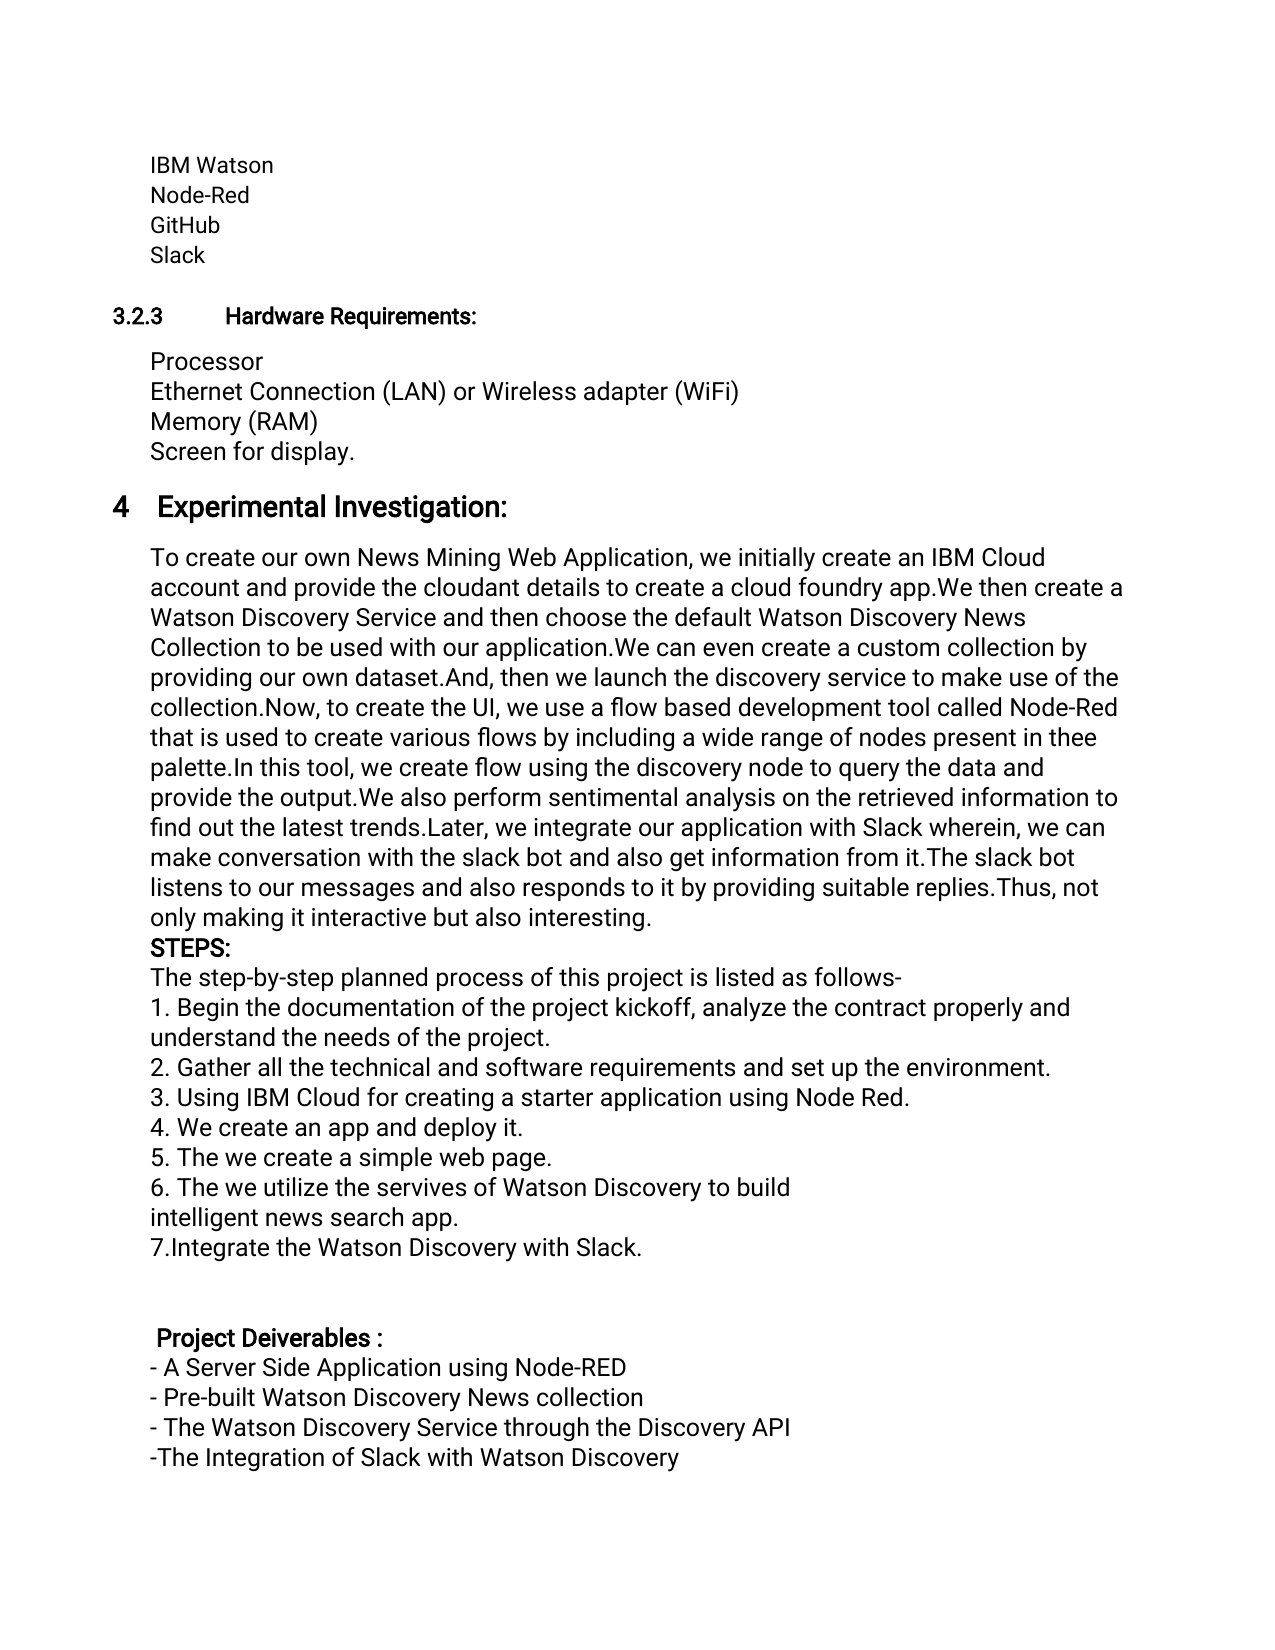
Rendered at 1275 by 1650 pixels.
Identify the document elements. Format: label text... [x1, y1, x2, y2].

text palette.In this tool, we create flow using the discovery node to query the data and [150, 752, 1125, 782]
text -The Integration of Slack with Watson Discovery [150, 1442, 1125, 1472]
text Memory (RAM) [150, 407, 1125, 437]
subtitle Experimental Investigation: [112, 497, 189, 522]
text - Pre-built Watson Discovery News collection [150, 1382, 1125, 1412]
text Collection to be used with our application.We can even create a custom collection by [150, 632, 1125, 662]
text intelligent news search app. [150, 1202, 1125, 1232]
text provide the output.We also perform sentimental analysis on the retrieved information to [150, 782, 1125, 812]
text 2. Gather all the technical and software requirements and set up the environment. [150, 1052, 1125, 1082]
text Project Deiverables : [150, 1322, 1125, 1352]
text collection.Now, to create the UI, we use a flow based development tool called Node-Red [150, 692, 1125, 722]
text Watson Discovery Service and then choose the default Watson Discovery News [150, 602, 1125, 632]
text make conversation with the slack bot and also get information from it.The slack bot [150, 842, 1125, 872]
text 5. The we create a simple web page. [150, 1142, 1125, 1172]
subtitle Experimental Investigation: [163, 497, 1125, 522]
subtitle Hardware Requirements: [112, 300, 1125, 330]
text GitHub [150, 210, 1125, 240]
text STEPS: [150, 932, 1125, 962]
text Node-Red [150, 180, 1125, 210]
text Ethernet Connection (LAN) or Wireless adapter (WiFi) [150, 377, 1125, 407]
text 6. The we utilize the servives of Watson Discovery to build [150, 1172, 1125, 1202]
text listens to our messages and also responds to it by providing suitable replies.Thus, not [150, 872, 1125, 902]
text 4. We create an app and deploy it. [150, 1112, 1125, 1142]
text - The Watson Discovery Service through the Discovery API [150, 1412, 1125, 1442]
text providing our own dataset.And, then we launch the discovery service to make use of the [150, 662, 1125, 692]
text The step-by-step planned process of this project is listed as follows- [150, 962, 1125, 992]
text 3. Using IBM Cloud for creating a starter application using Node Red. [150, 1082, 1125, 1112]
text Slack [150, 240, 1125, 270]
text account and provide the cloudant details to create a cloud foundry app.We then create a [150, 572, 1125, 602]
text To create our own News Mining Web Application, we initially create an IBM Cloud [150, 542, 1125, 572]
text Processor [150, 347, 1125, 377]
text that is used to create various flows by including a wide range of nodes present in thee [150, 722, 1125, 752]
text 7.Integrate the Watson Discovery with Slack. [150, 1232, 1125, 1262]
text Screen for display. [150, 437, 1125, 467]
text IBM Watson [150, 150, 1125, 180]
text only making it interactive but also interesting. [150, 902, 1125, 932]
text 1. Begin the documentation of the project kickoff, analyze the contract properly and understand the needs of the project. [150, 992, 1125, 1052]
text find out the latest trends.Later, we integrate our application with Slack wherein, we can [150, 812, 1125, 842]
text - A Server Side Application using Node-RED [150, 1352, 1125, 1382]
